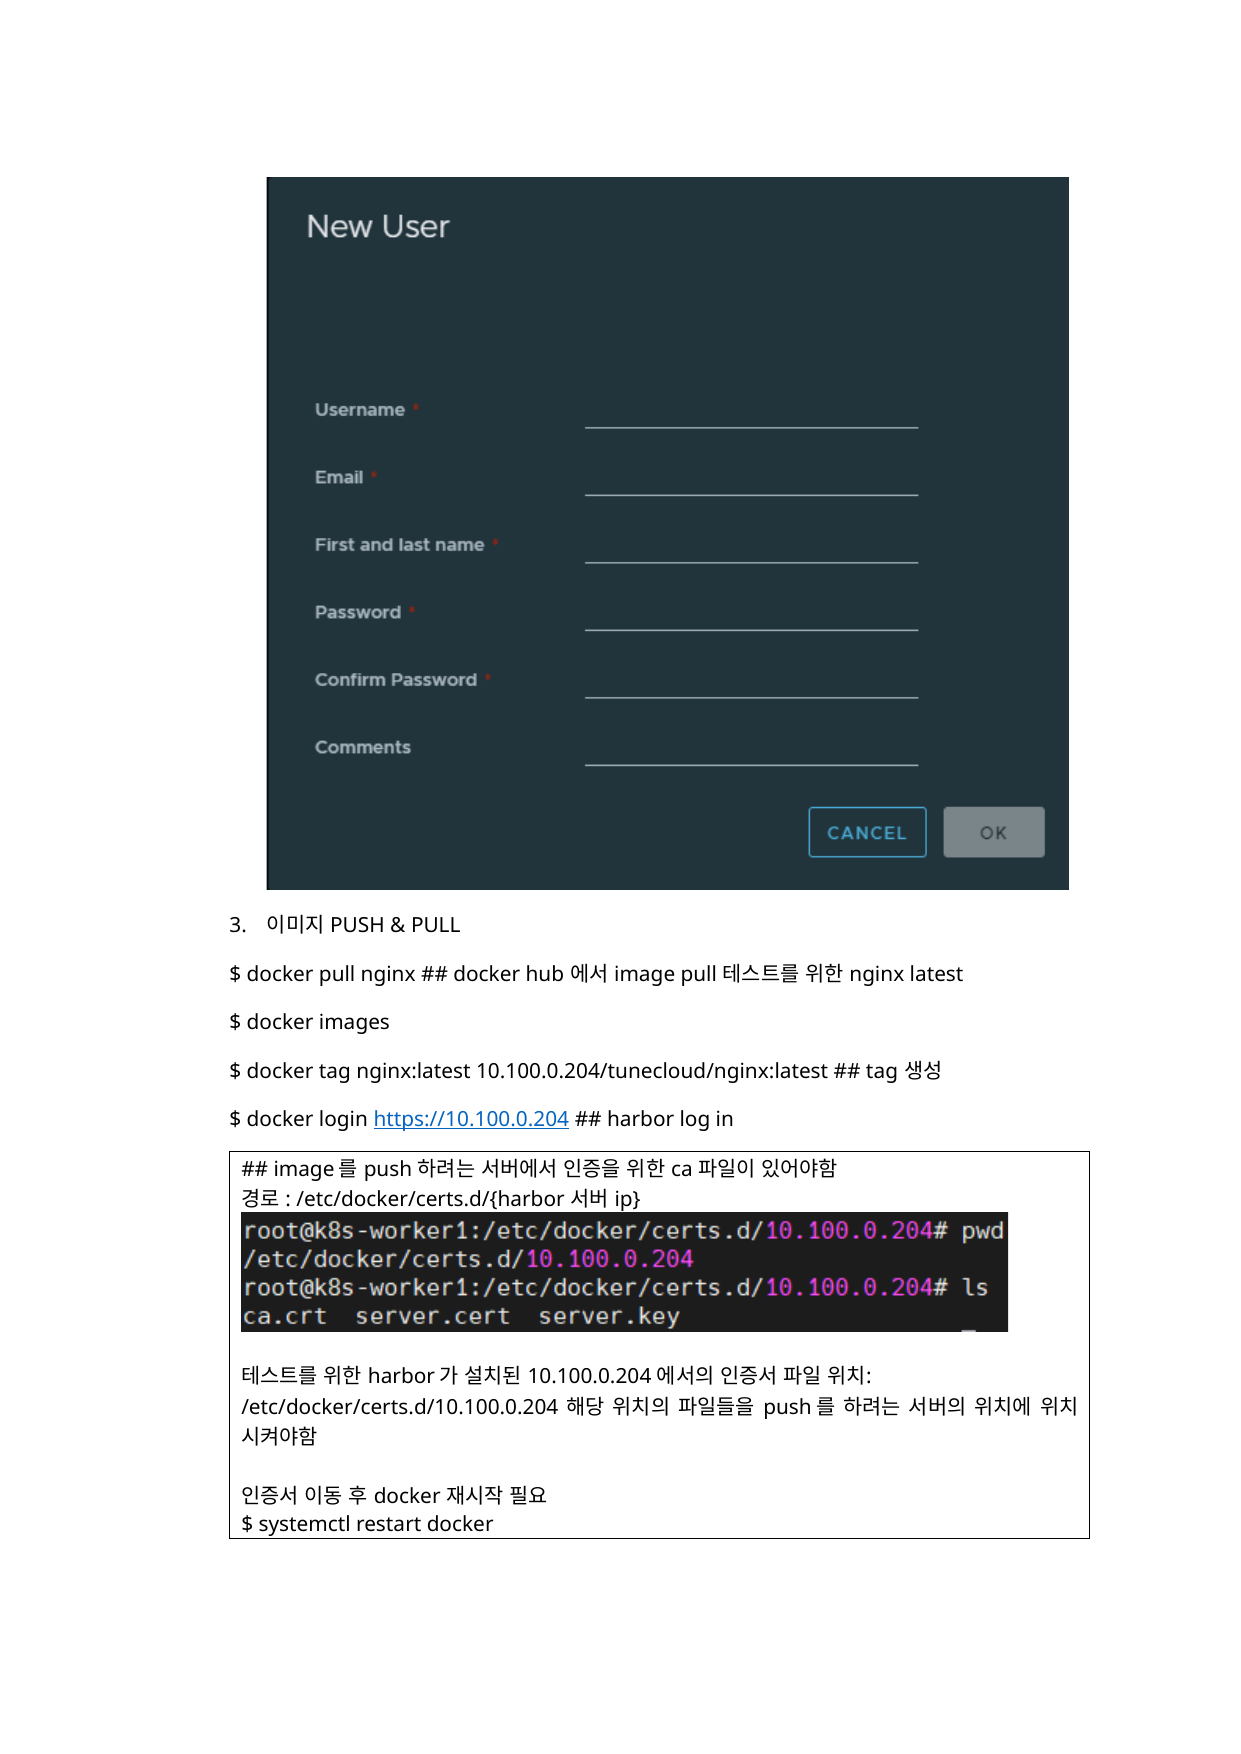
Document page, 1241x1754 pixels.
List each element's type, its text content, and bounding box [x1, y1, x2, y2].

picture [266, 177, 1069, 890]
picture [241, 1212, 1009, 1332]
text $ docker tag nginx:latest 10.100.0.204/tunecloud/nginx:latest ## tag 생성 [229, 1054, 1090, 1084]
table_header ## image를 push 하려는 서버에서 인증을 위한 ca 파일이 있어야함 경로 : /etc/docker/certs.d/{harbor 서버 ip} 테스트를 위한 harbor가 설치된 10.100.0.204 에서의 인증서 파일 위치: /etc/docker/certs.d/10.100.0.204 해당 위치의 파일들을 push를 하려는 서버의 위치에 위치 시켜야함 인증서 이동 후 docker 재시작 필요 $ systemctl restart docker [230, 1152, 1089, 1538]
text $ docker images [229, 1007, 1090, 1035]
text $ docker pull nginx ## docker hub 에서 image pull 테스트를 위한 nginx latest [229, 958, 1090, 988]
text $ docker login https://10.100.0.204 ## harbor log in [229, 1104, 1090, 1132]
list 이미지 PUSH & PULL [229, 908, 1090, 938]
